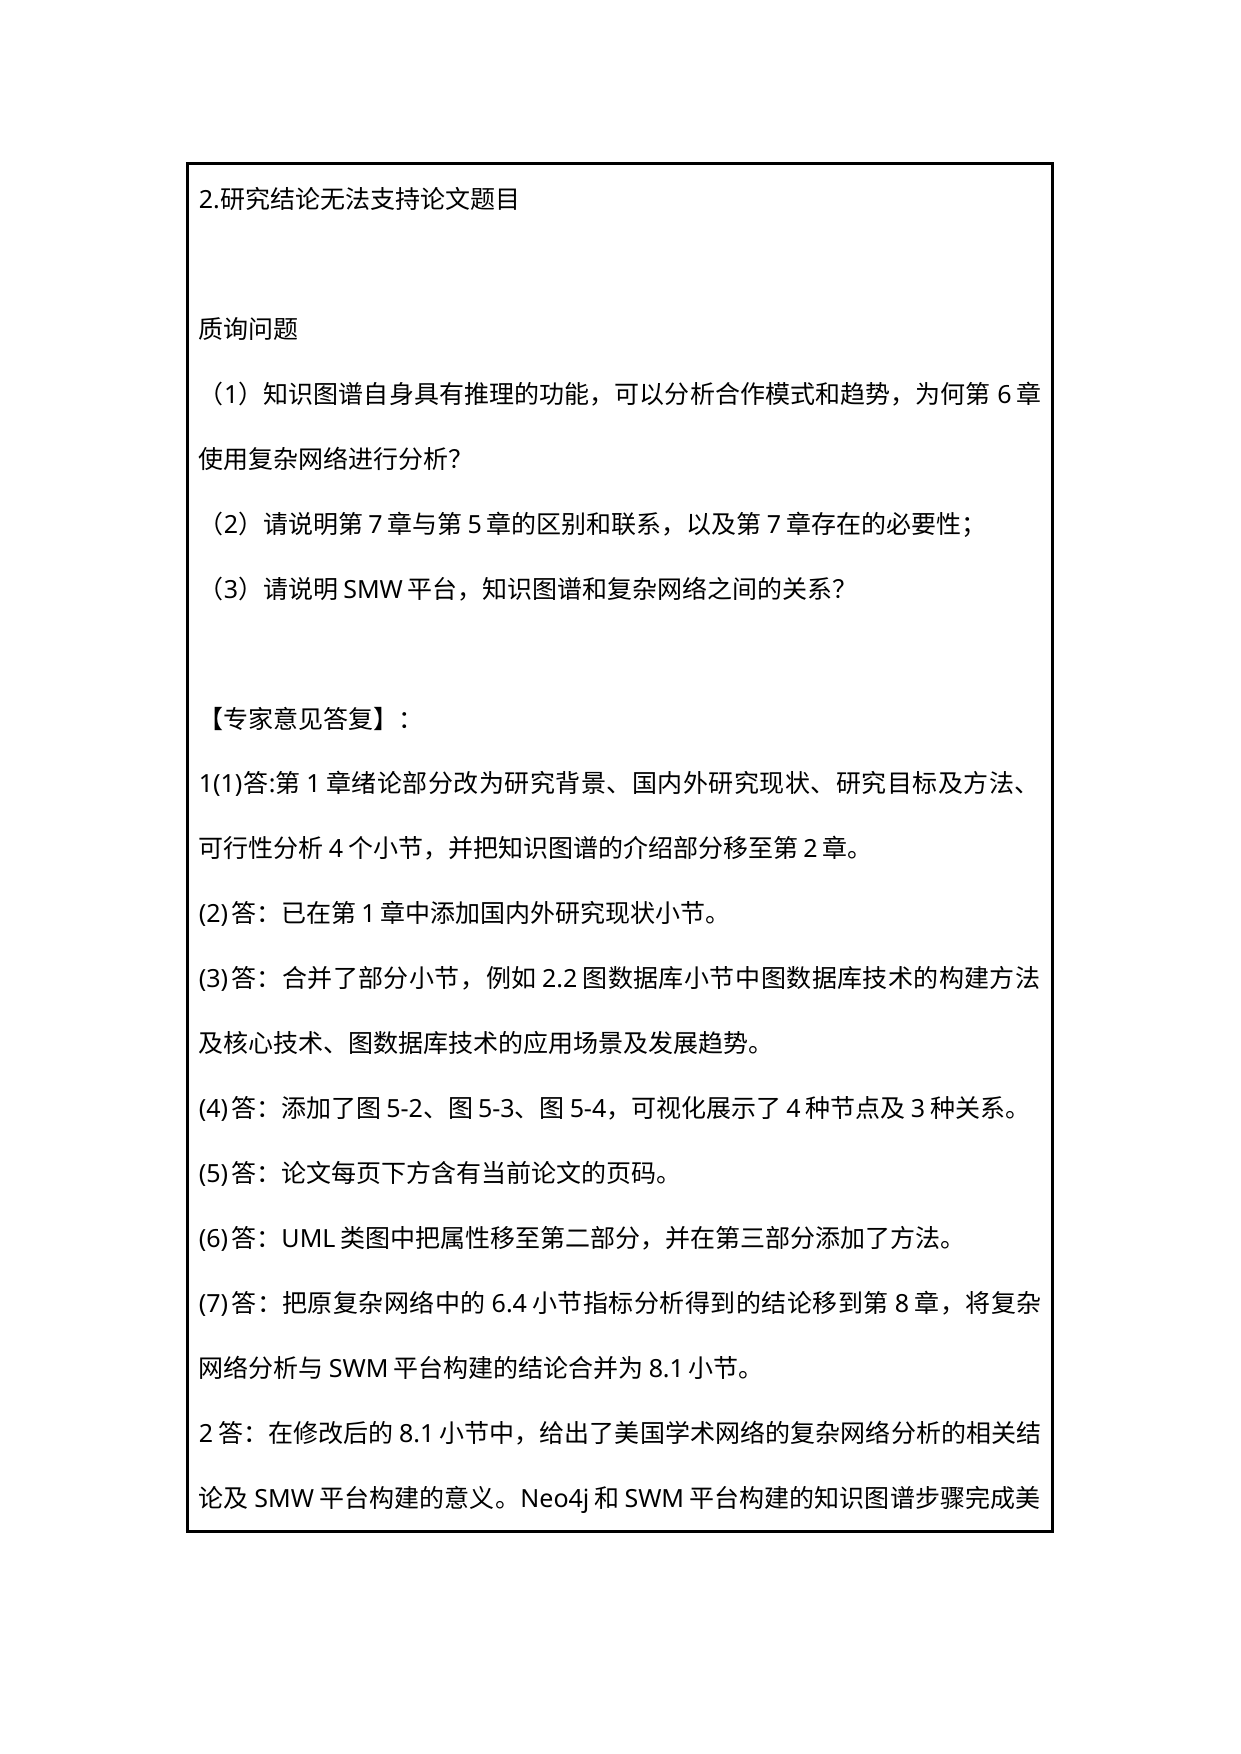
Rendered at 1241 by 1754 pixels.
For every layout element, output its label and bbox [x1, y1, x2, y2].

table_cell [189, 165, 1051, 1530]
